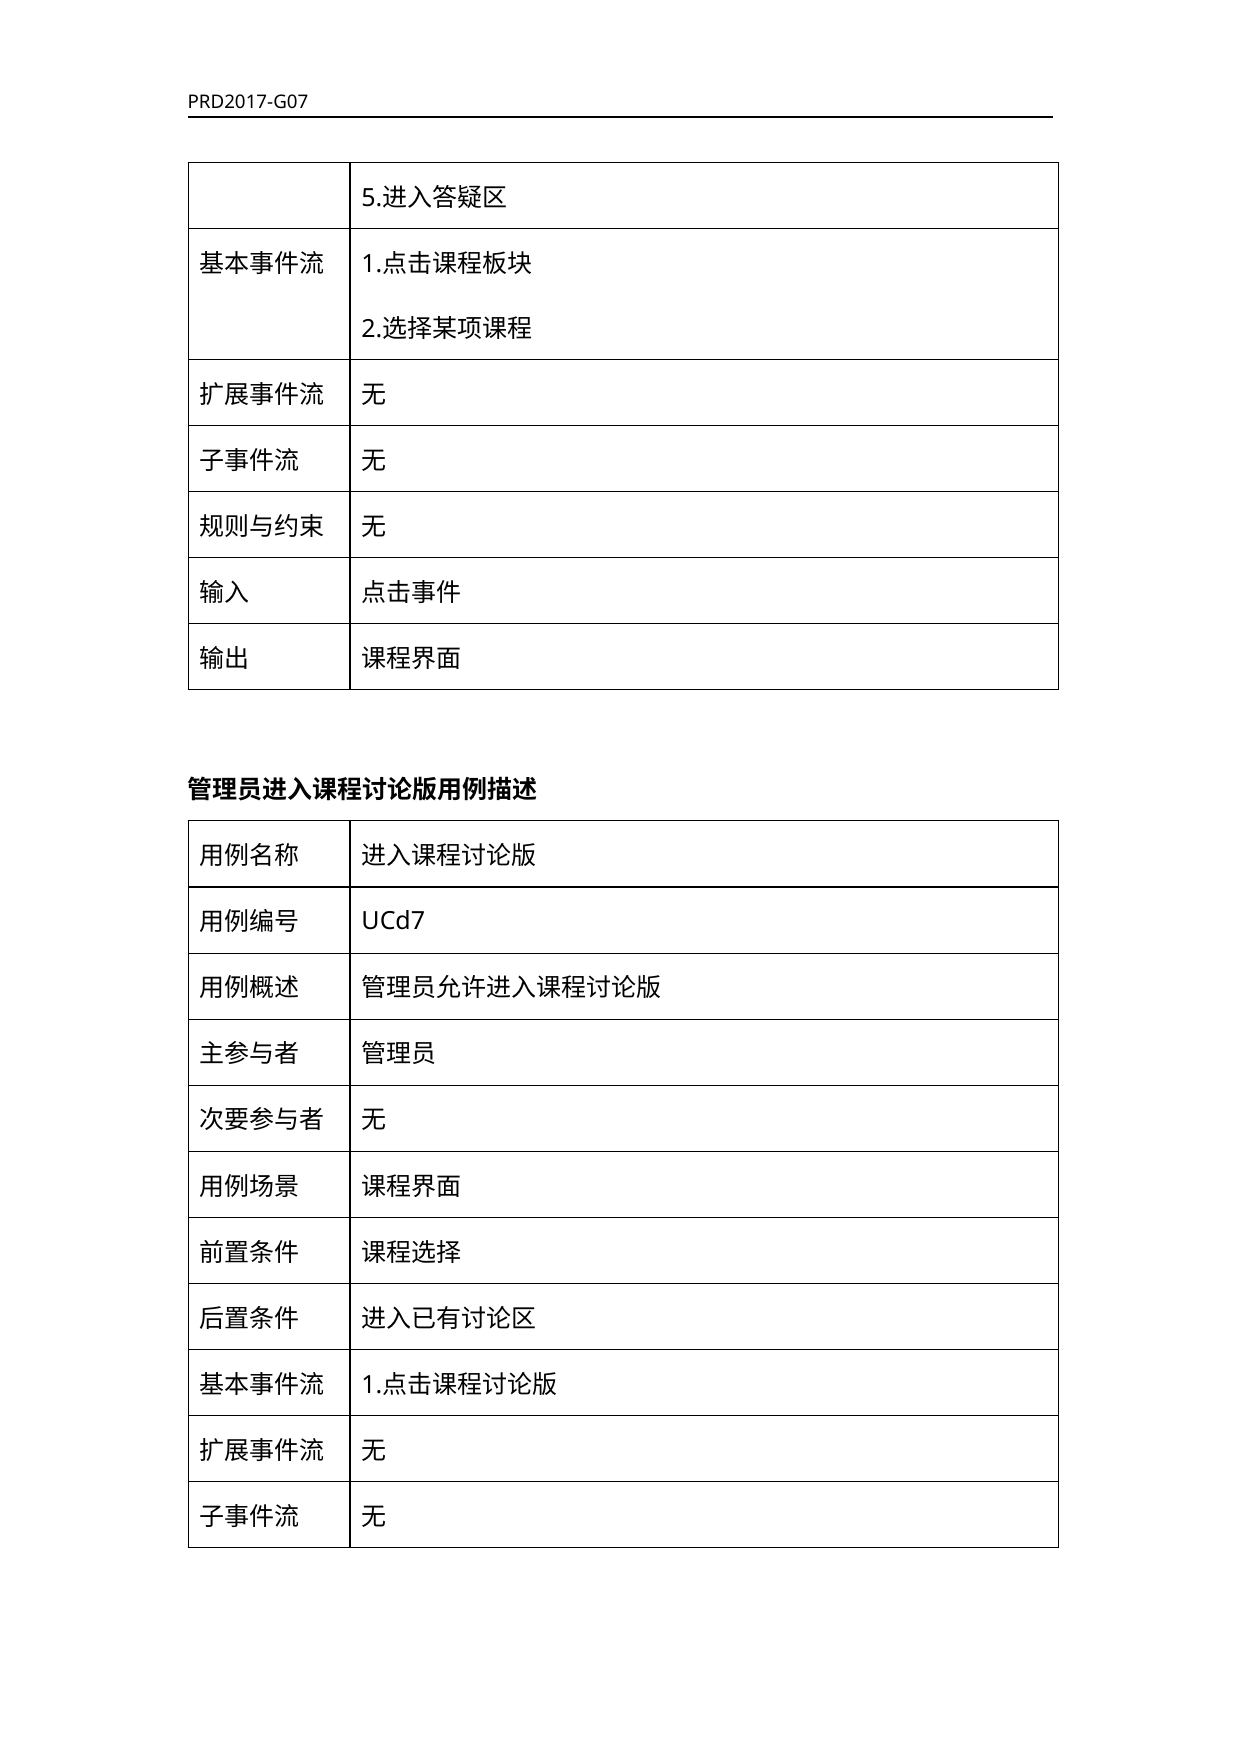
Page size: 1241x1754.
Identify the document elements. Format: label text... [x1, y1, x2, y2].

text 管理员进入课程讨论版用例描述 [187, 755, 1053, 820]
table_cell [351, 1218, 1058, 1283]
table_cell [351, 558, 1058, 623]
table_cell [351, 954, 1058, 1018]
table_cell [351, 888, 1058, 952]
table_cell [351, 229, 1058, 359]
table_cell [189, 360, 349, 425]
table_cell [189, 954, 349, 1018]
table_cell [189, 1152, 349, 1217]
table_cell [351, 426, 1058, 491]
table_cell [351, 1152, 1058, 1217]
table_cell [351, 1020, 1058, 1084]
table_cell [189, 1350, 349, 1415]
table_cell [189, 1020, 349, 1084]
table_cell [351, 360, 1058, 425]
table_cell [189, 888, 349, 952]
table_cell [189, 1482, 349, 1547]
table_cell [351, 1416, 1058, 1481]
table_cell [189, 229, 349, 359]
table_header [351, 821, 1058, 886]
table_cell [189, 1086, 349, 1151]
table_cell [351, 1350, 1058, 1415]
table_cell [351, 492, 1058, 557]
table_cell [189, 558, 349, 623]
table_cell 后置条件 [189, 163, 349, 228]
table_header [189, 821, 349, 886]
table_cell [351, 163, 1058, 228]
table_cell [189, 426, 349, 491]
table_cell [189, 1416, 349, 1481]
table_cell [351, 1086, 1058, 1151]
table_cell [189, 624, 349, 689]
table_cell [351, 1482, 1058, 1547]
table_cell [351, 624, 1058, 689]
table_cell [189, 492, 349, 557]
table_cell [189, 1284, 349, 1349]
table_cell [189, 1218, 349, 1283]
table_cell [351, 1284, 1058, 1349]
